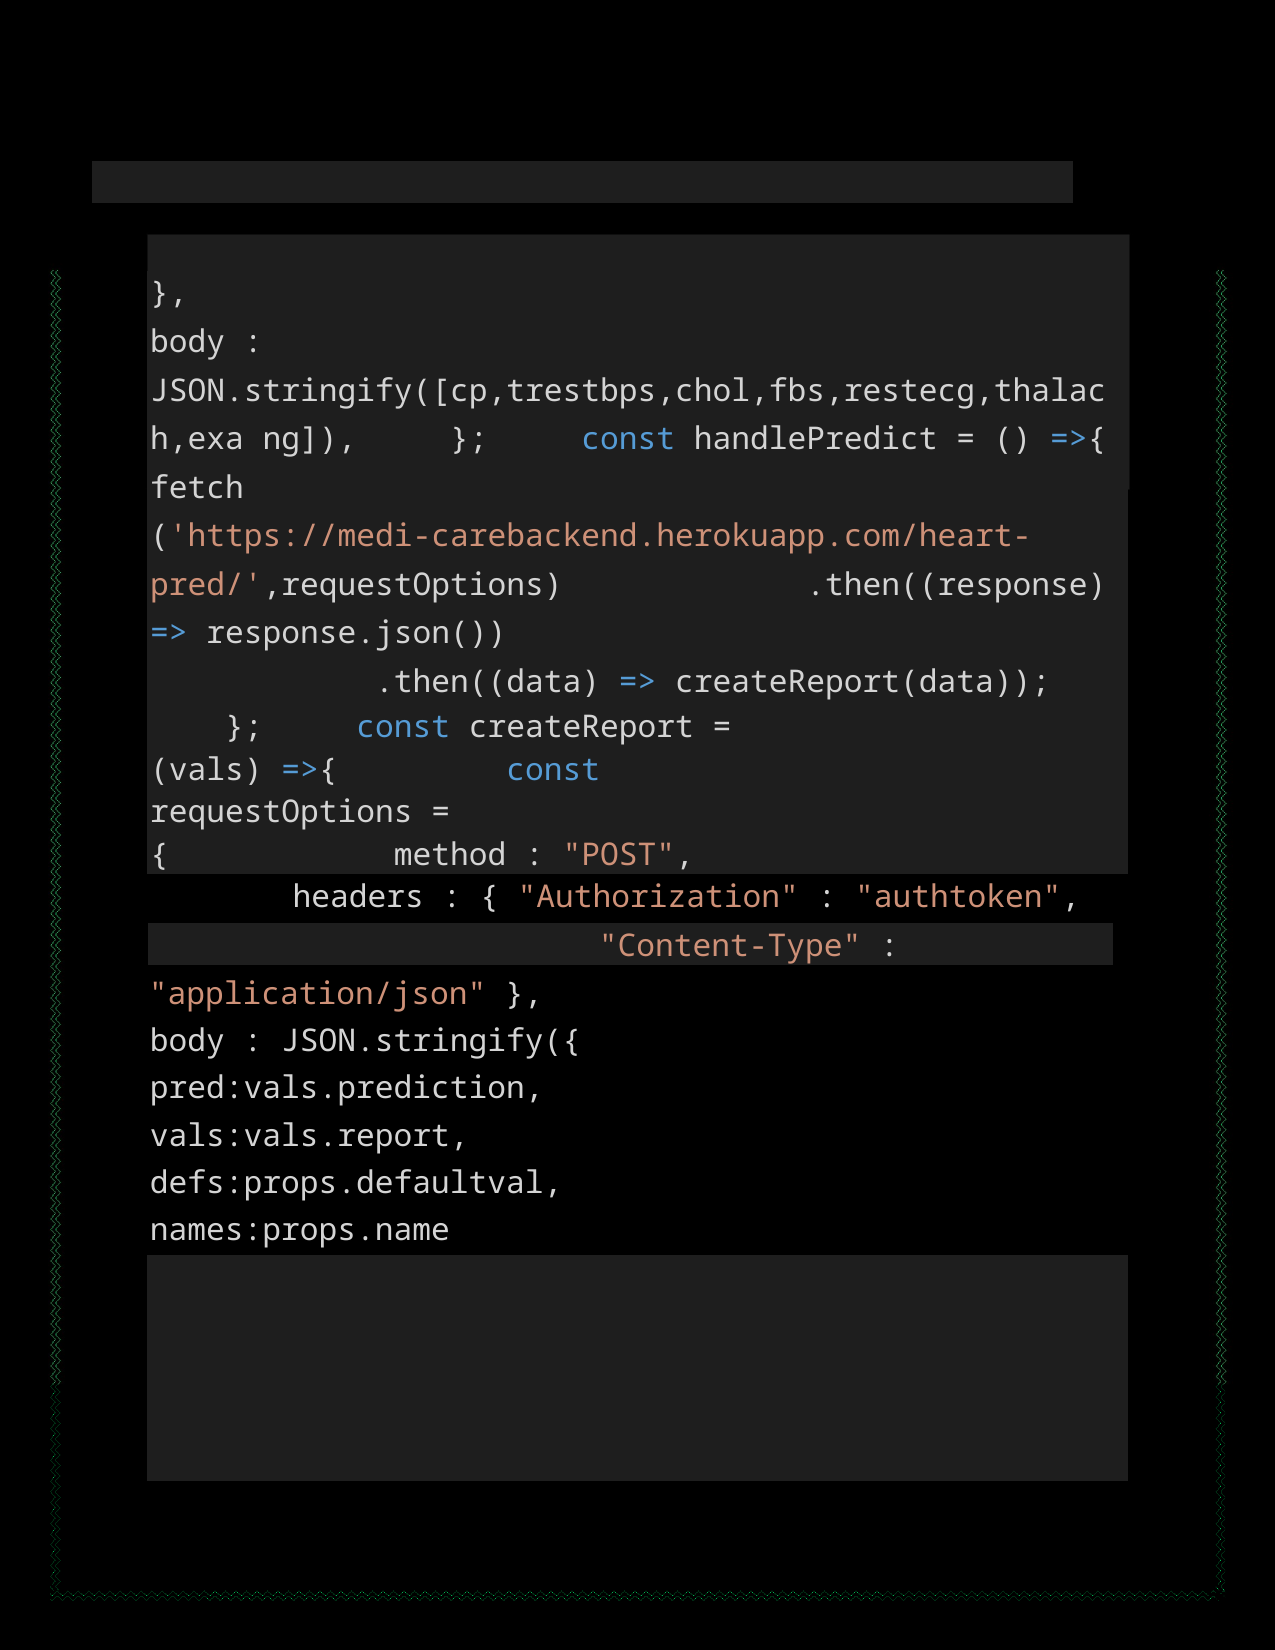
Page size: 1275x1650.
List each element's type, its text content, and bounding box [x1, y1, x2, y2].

picture [0, 0, 1275, 1650]
text headers : { "Authorization" : "authtoken", [150, 874, 1080, 917]
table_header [147, 271, 1128, 874]
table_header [147, 1255, 1128, 1481]
text "application/json" }, body : JSON.stringify({ pred:vals.prediction, vals:vals.report, defs:props.defaultval, names:props.name [148, 971, 803, 1249]
text "Content-Type" : [148, 923, 1113, 965]
